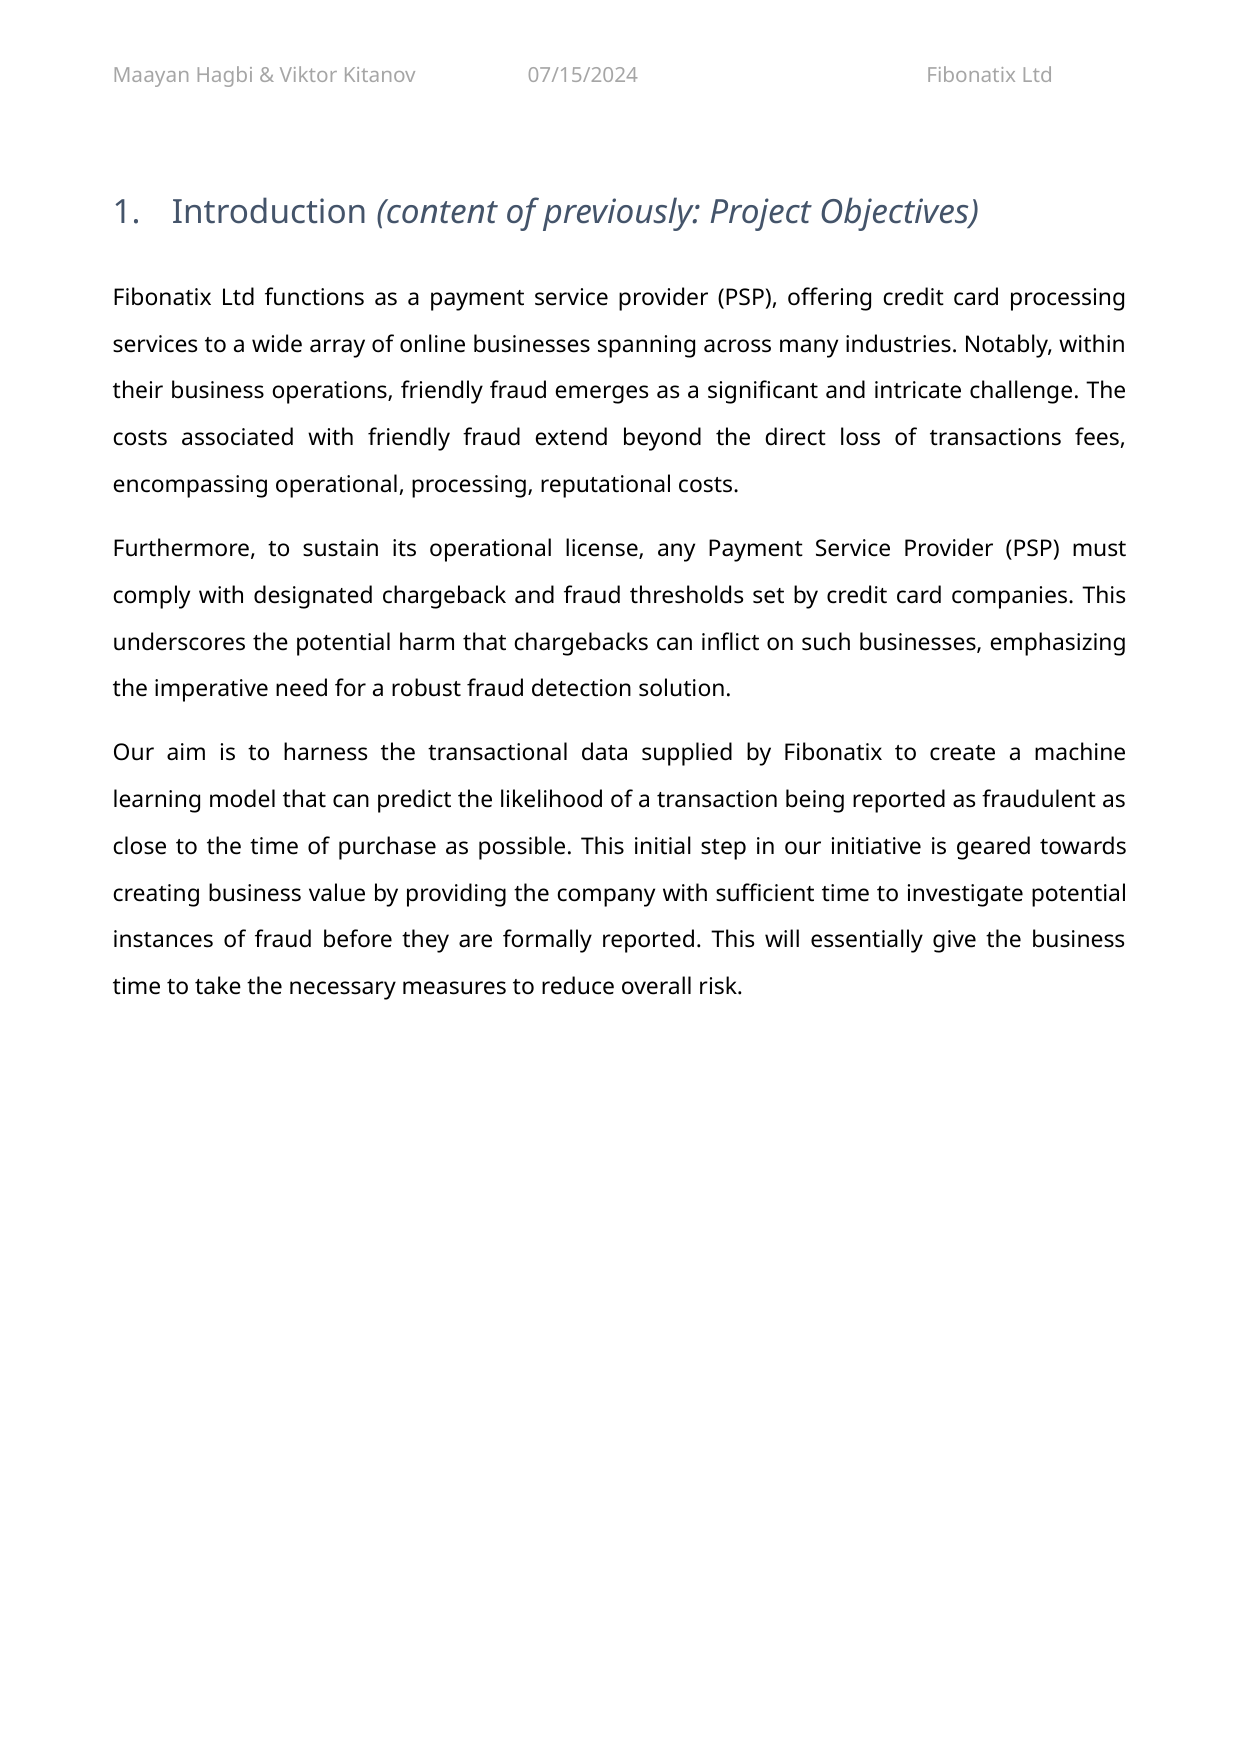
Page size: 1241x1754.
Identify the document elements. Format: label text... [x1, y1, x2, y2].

text Our aim is to harness the transactional data supplied by Fibonatix to create a machine learning model that can predict the likelihood of a transaction being reported as fraudulent as close to the time of purchase as possible. This initial step in our initiative is geared towards creating business value by providing the company with sufficient time to investigate potential instances of fraud before they are formally reported. This will essentially give the business time to take the necessary measures to reduce overall risk. [112, 736, 1128, 1001]
text Fibonatix Ltd functions as a payment service provider (PSP), offering credit card processing services to a wide array of online businesses spanning across many industries. Notably, within their business operations, friendly fraud emerges as a significant and intricate challenge. The costs associated with friendly fraud extend beyond the direct loss of transactions fees, encompassing operational, processing, reputational costs. [112, 281, 1128, 499]
text Furthermore, to sustain its operational license, any Payment Service Provider (PSP) must comply with designated chargeback and fraud thresholds set by credit card companies. This underscores the potential harm that chargebacks can inflict on such businesses, emphasizing the imperative need for a robust fraud detection solution. [112, 532, 1128, 703]
text Introduction (content of previously: Project Objectives) [112, 187, 1128, 233]
